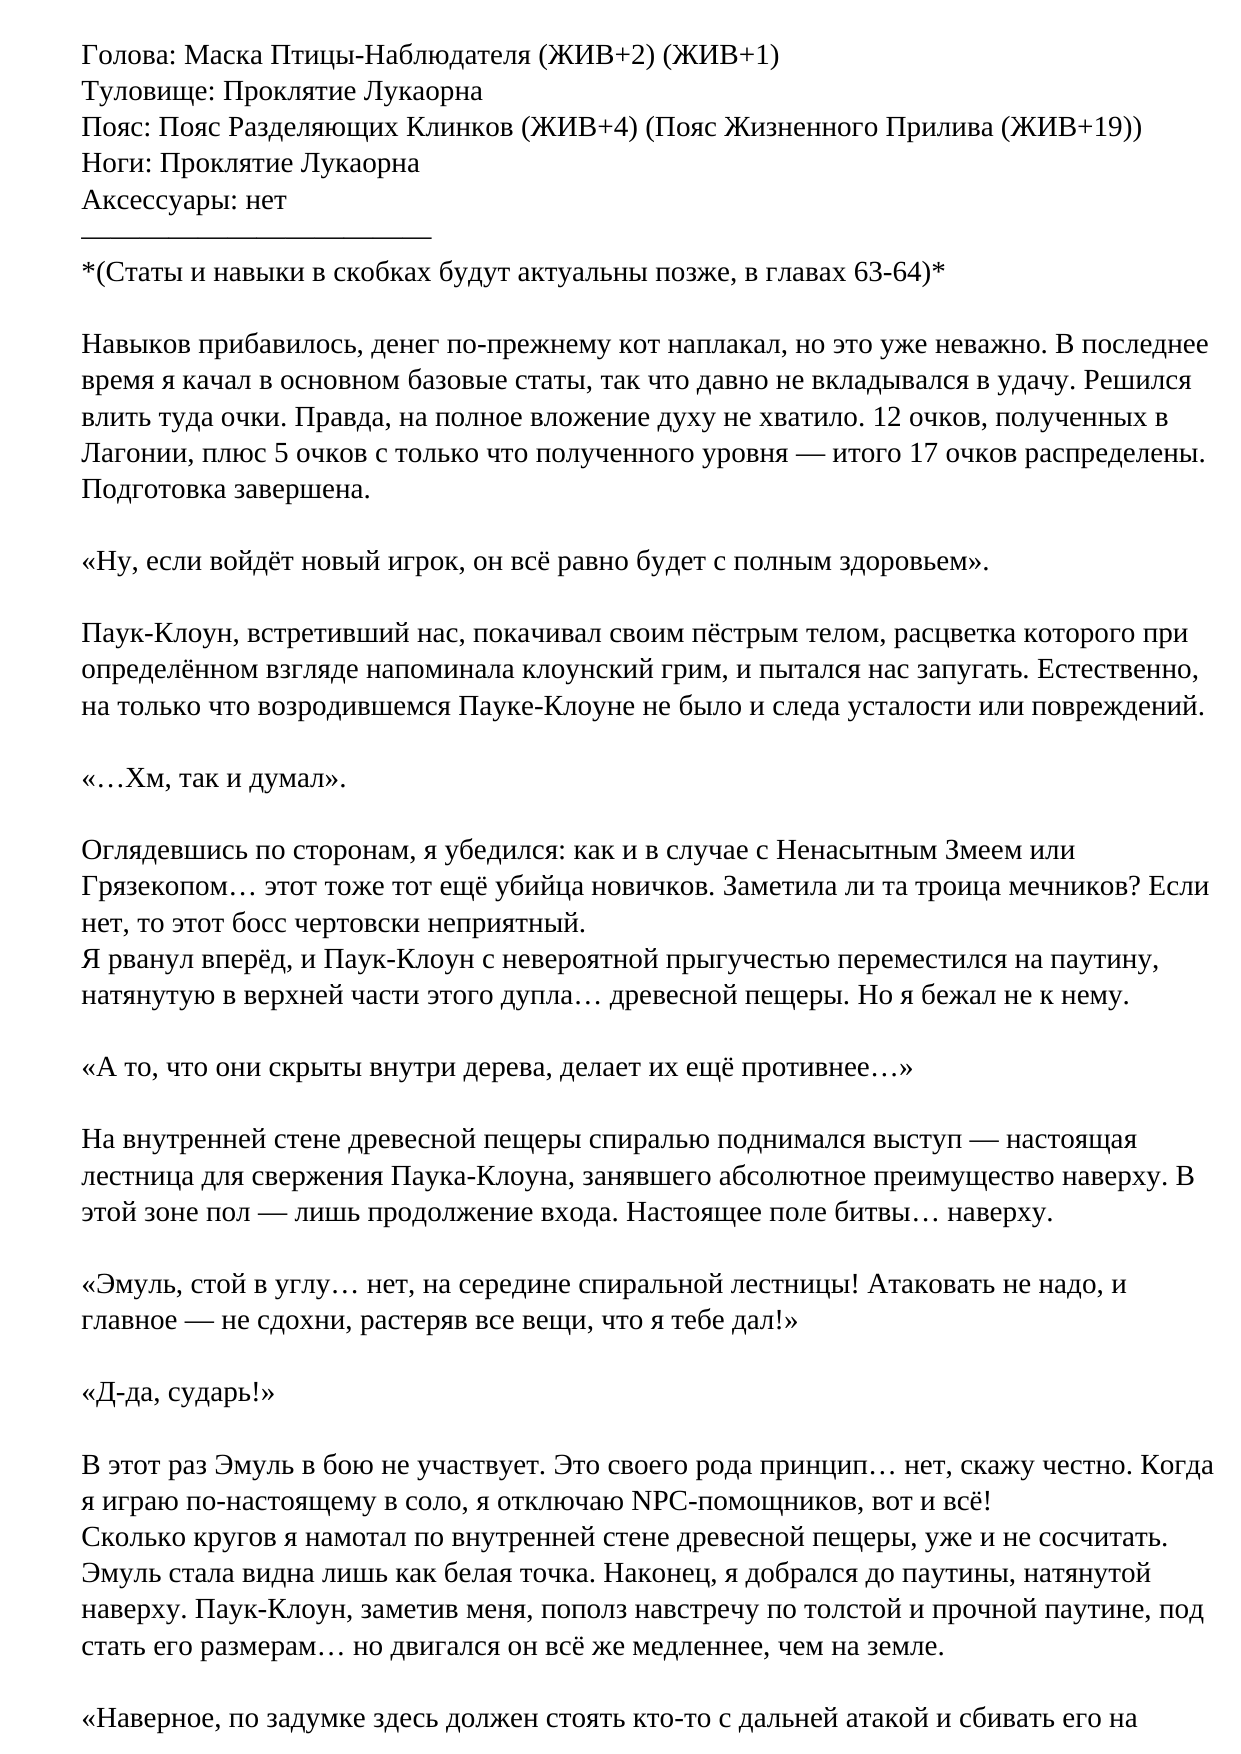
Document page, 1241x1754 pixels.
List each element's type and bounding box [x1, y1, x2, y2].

text [81, 37, 1215, 1733]
